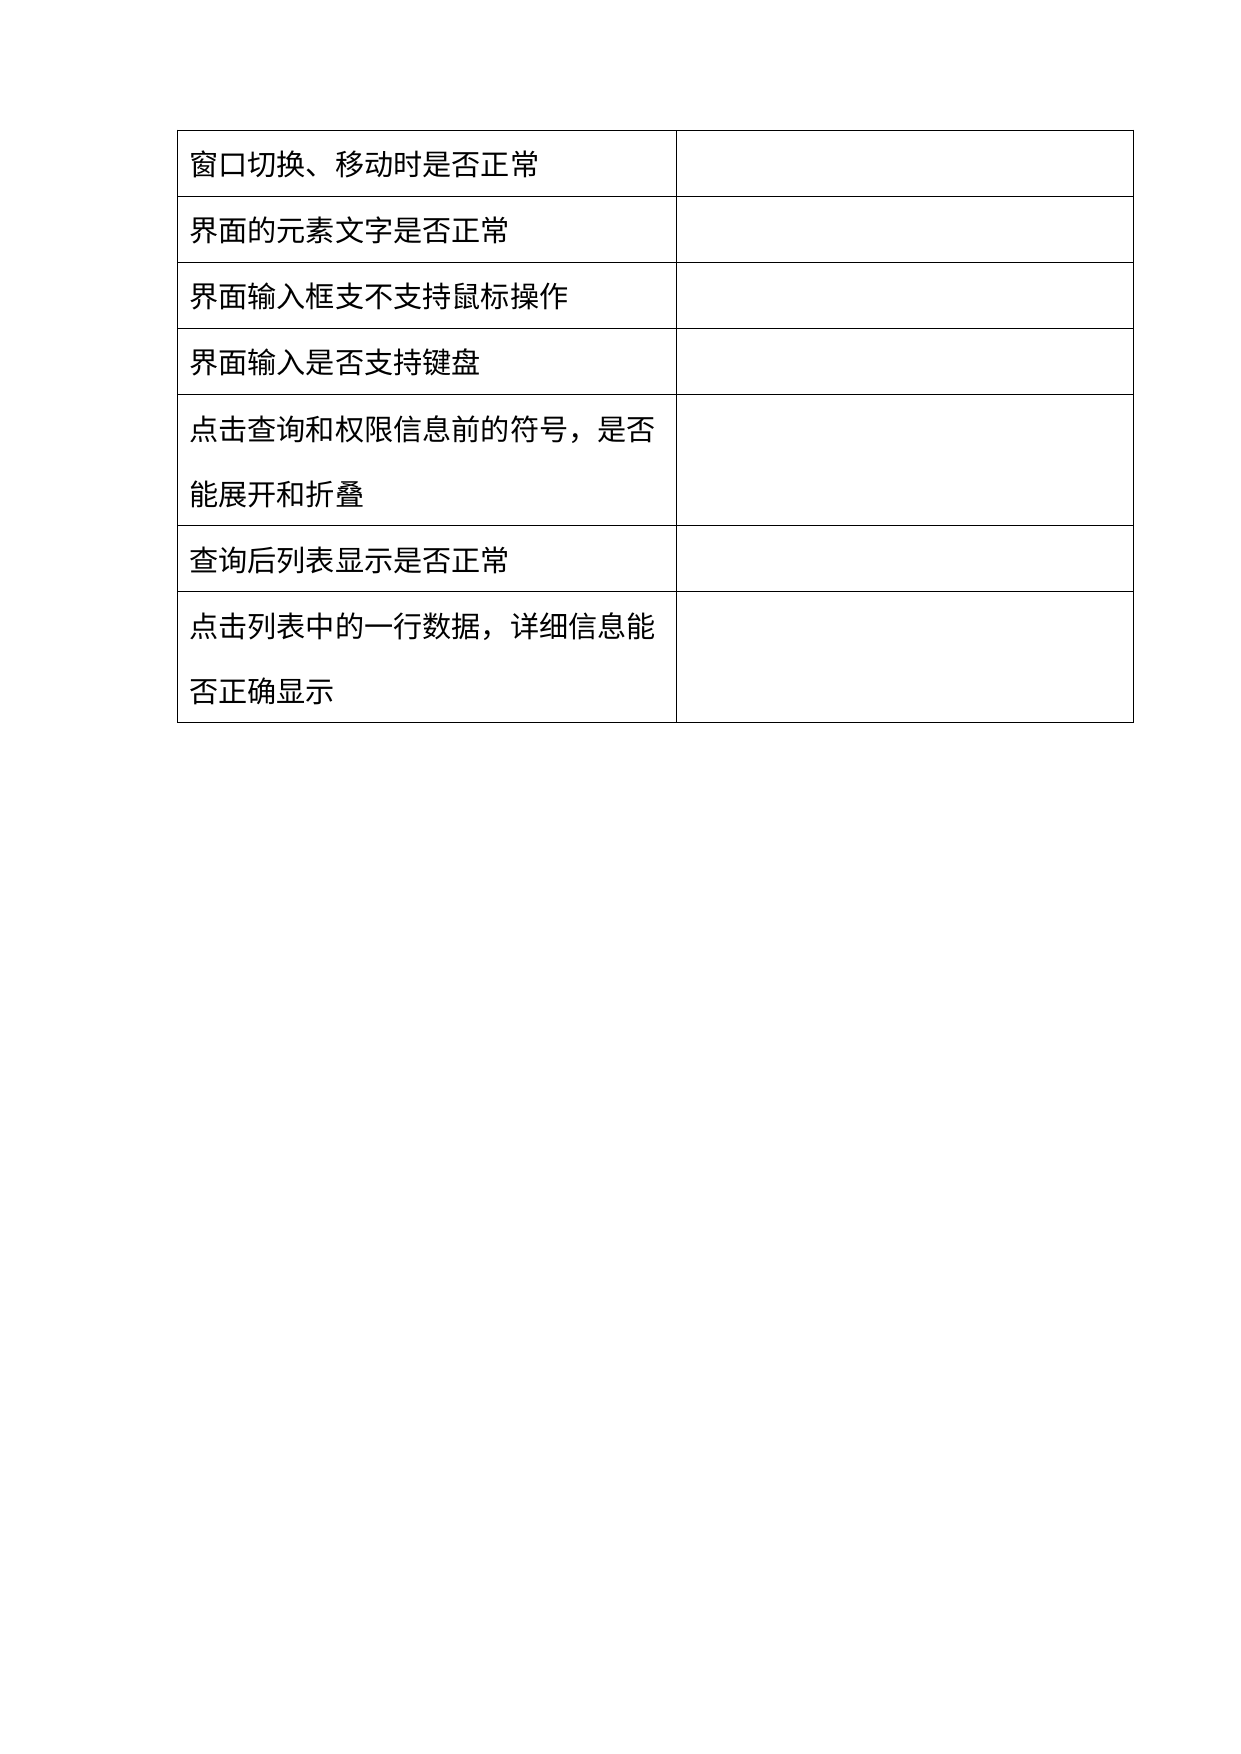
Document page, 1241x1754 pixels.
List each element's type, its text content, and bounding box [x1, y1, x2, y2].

table_cell 点击查询和权限信息前的符号，是否能展开和折叠 [178, 395, 676, 525]
table_cell [677, 197, 1133, 262]
table_cell 查询后列表显示是否正常 [178, 526, 676, 591]
table_cell 窗口切换、移动时是否正常 [178, 131, 676, 196]
table_cell [677, 526, 1133, 591]
table_cell [677, 131, 1133, 196]
table_cell 点击列表中的一行数据，详细信息能否正确显示 [178, 592, 676, 722]
table_cell [677, 592, 1133, 722]
table_cell 界面输入是否支持键盘 [178, 329, 676, 394]
table_cell [677, 329, 1133, 394]
table_cell 界面的元素文字是否正常 [178, 197, 676, 262]
table_cell [677, 395, 1133, 525]
table_cell 界面输入框支不支持鼠标操作 [178, 263, 676, 328]
table_cell [677, 263, 1133, 328]
